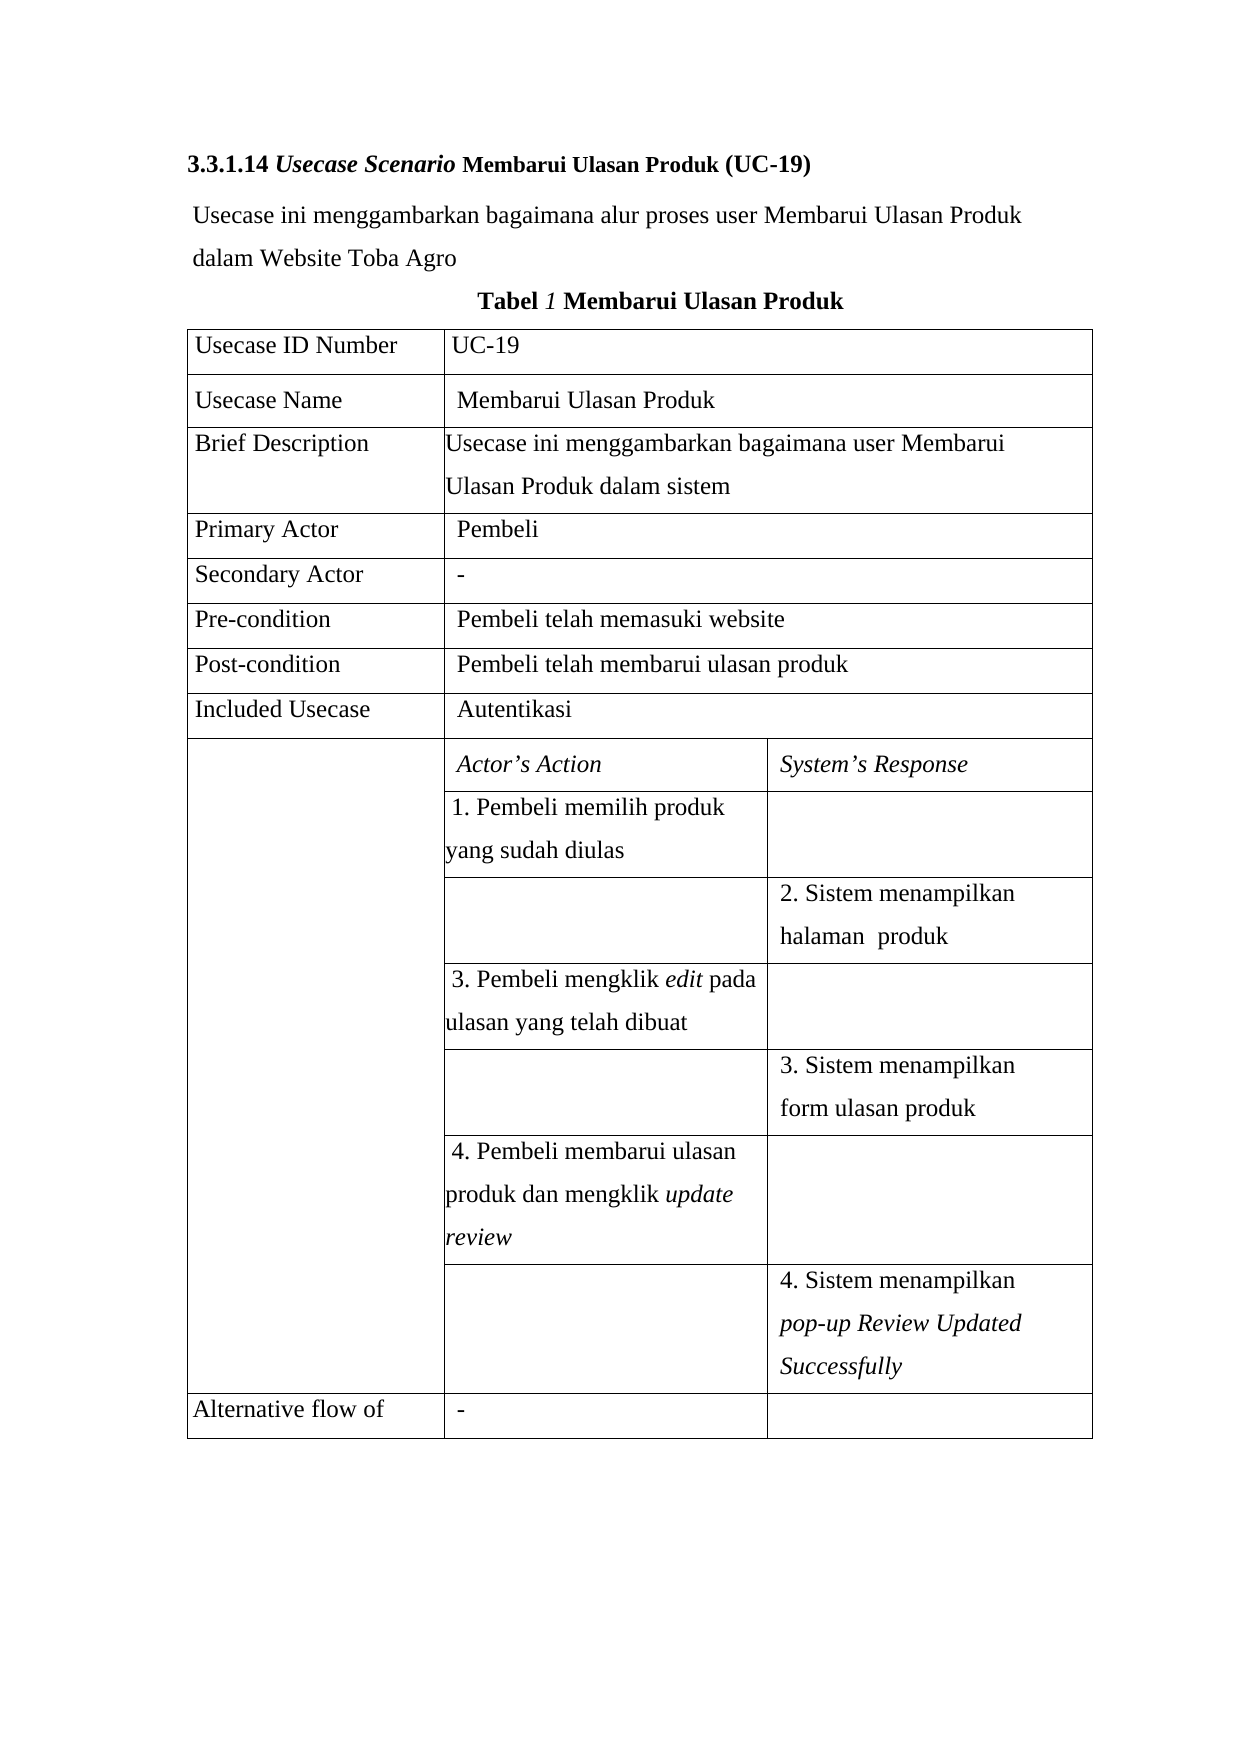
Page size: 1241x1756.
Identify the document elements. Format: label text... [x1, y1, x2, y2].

table_cell Pembeli telah membarui ulasan produk [445, 649, 1092, 693]
table_cell 4. Pembeli membarui ulasan produk dan mengklik update review [445, 1136, 767, 1264]
table_cell Secondary Actor [188, 559, 444, 603]
table_cell [188, 739, 444, 1393]
table_cell 3. Sistem menampilkan form ulasan produk [768, 1050, 1092, 1135]
table_cell [768, 964, 1092, 1049]
table_cell Brief Description [188, 428, 444, 513]
table_cell Post-condition [188, 649, 444, 693]
table_cell Membarui Ulasan Produk [445, 375, 1092, 427]
table_cell Actor’s Action [445, 739, 767, 791]
table_cell [445, 878, 767, 963]
table_cell 2. Sistem menampilkan halaman produk [768, 878, 1092, 963]
table_cell [768, 1136, 1092, 1264]
table_cell Usecase ini menggambarkan bagaimana user Membarui Ulasan Produk dalam sistem [445, 428, 1092, 513]
table_cell [445, 1265, 767, 1393]
table_cell 1. Pembeli memilih produk yang sudah diulas [445, 792, 767, 877]
table_header UC-19 [445, 330, 1092, 374]
table_cell Primary Actor [188, 514, 444, 558]
text dalam Website Toba Agro [192, 243, 1074, 272]
table_cell Included Usecase [188, 694, 444, 738]
table_cell [768, 792, 1092, 877]
table_cell Alternative flow of events [188, 1394, 444, 1438]
table_cell [768, 1394, 1092, 1438]
table_cell Autentikasi [445, 694, 1092, 738]
table_cell System’s Response [768, 739, 1092, 791]
table_cell Pre-condition [188, 604, 444, 648]
table_cell Pembeli telah memasuki website [445, 604, 1092, 648]
table_cell - [445, 1394, 767, 1438]
table_header Usecase ID Number [188, 330, 444, 374]
table_cell Pembeli [445, 514, 1092, 558]
table_cell 3. Pembeli mengklik edit pada ulasan yang telah dibuat [445, 964, 767, 1049]
table_cell 4. Sistem menampilkan pop-up Review Updated Successfully [768, 1265, 1092, 1393]
table_cell Usecase Name [188, 375, 444, 427]
text 3.3.1.14 Usecase Scenario Membarui Ulasan Produk (UC-19) [187, 149, 1119, 178]
text Usecase ini menggambarkan bagaimana alur proses user Membarui Ulasan Produk [192, 200, 1119, 228]
table_cell - [445, 559, 1092, 603]
table_cell [445, 1050, 767, 1135]
